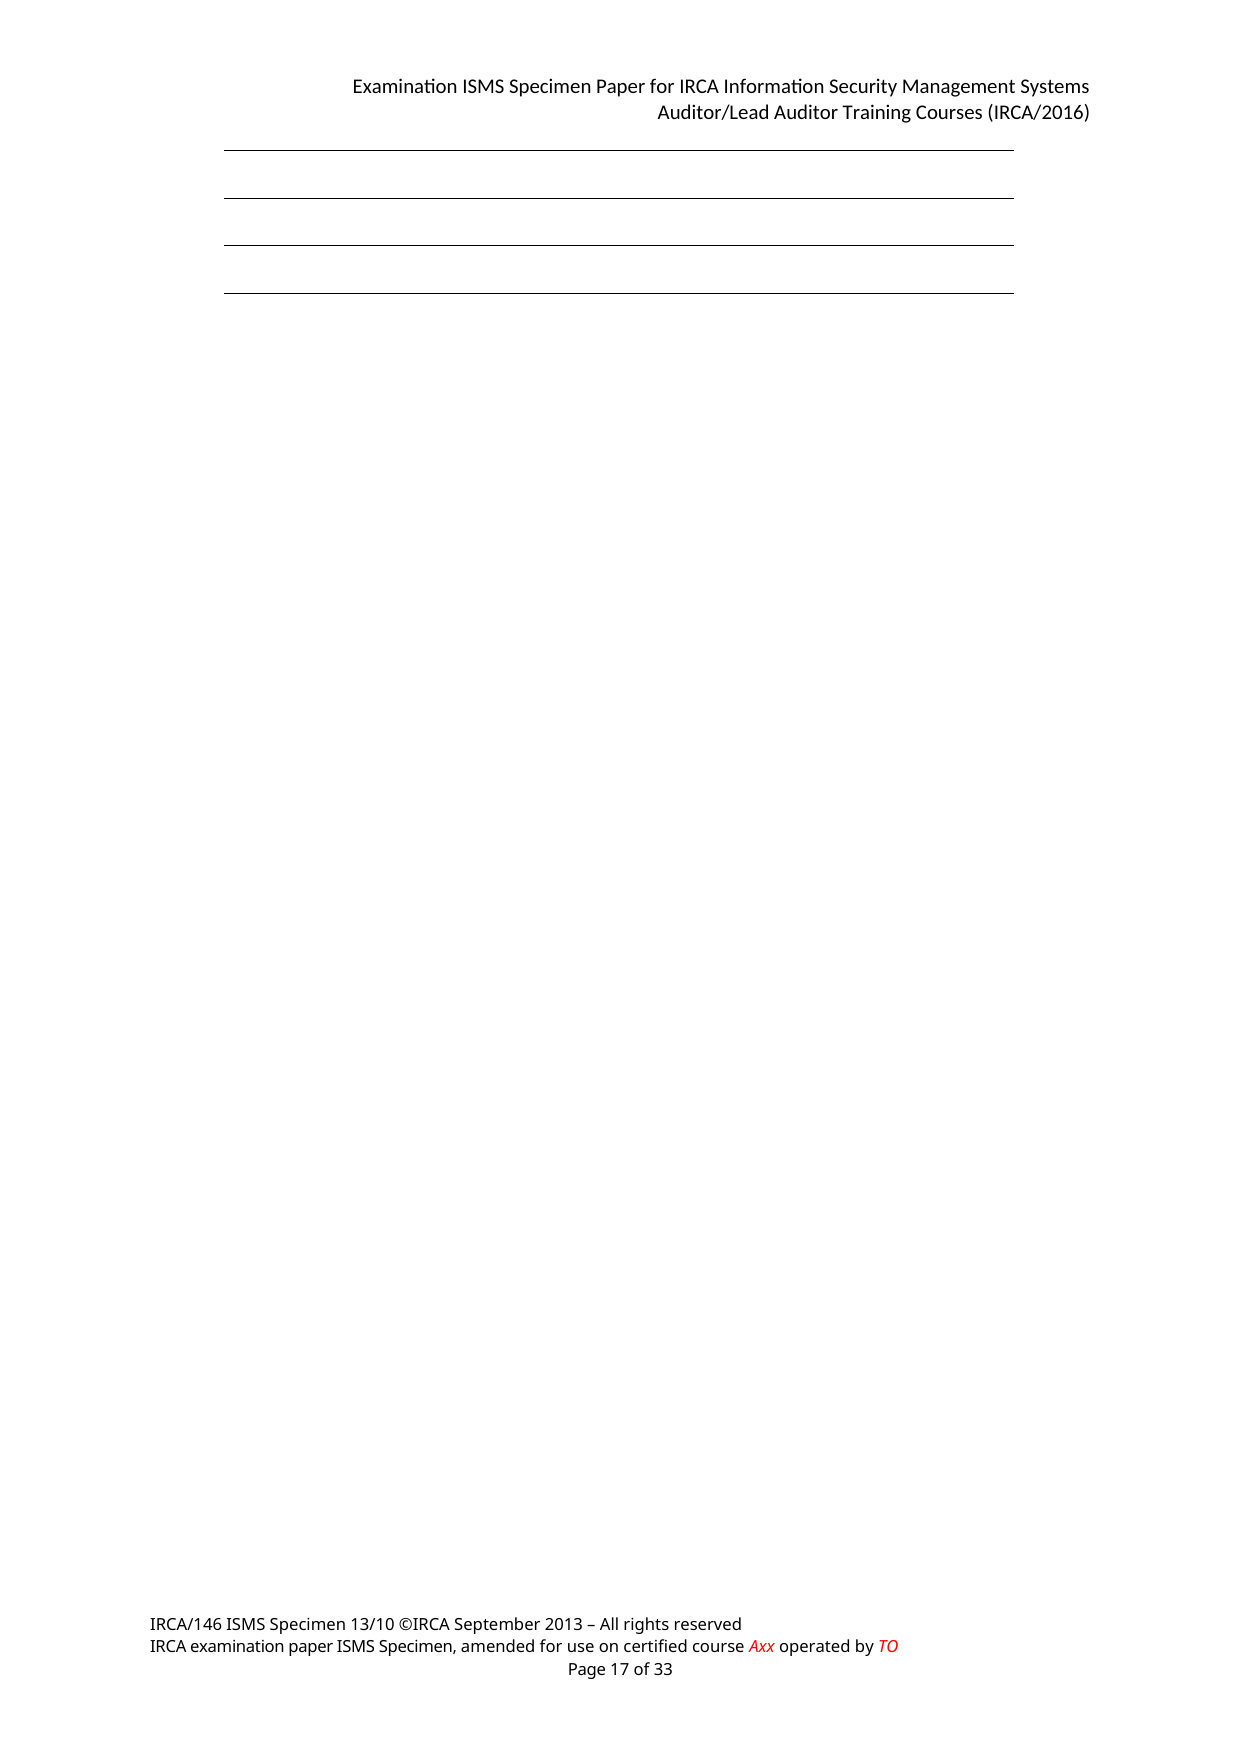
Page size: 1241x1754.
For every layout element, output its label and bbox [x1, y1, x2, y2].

table_cell [224, 246, 1014, 293]
table_cell [224, 151, 1014, 198]
table_cell [224, 199, 1014, 245]
